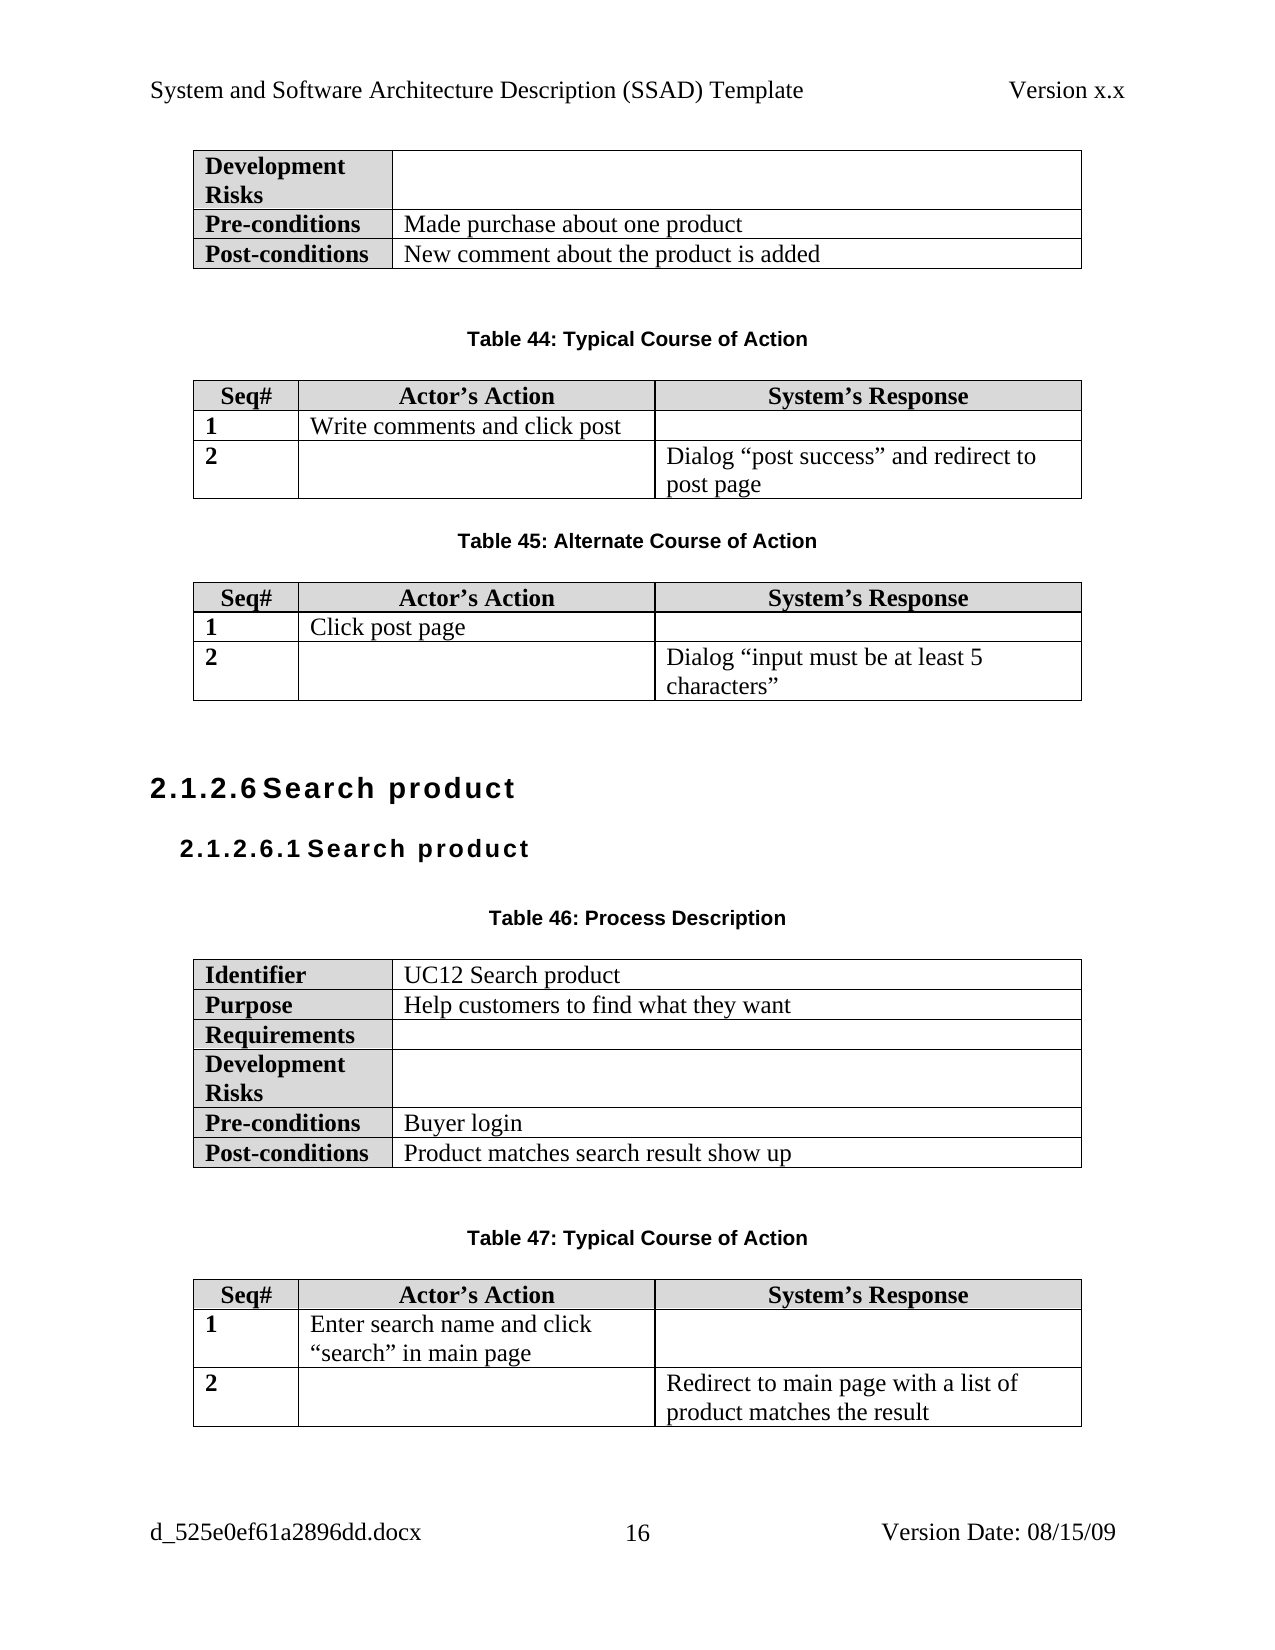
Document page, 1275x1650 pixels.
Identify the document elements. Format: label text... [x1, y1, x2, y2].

table_header System’s Response [656, 381, 1081, 410]
table_cell 2 [194, 441, 298, 498]
table_cell Product matches search result show up [393, 1138, 1081, 1167]
table_header System’s Response [656, 1280, 1081, 1308]
table_cell New comment about the product is added [393, 239, 1081, 268]
table_cell [393, 1050, 1081, 1107]
table_cell Buyer login [393, 1108, 1081, 1137]
text Table 45: Alternate Course of Action [150, 528, 1125, 552]
table_cell Requirements [194, 1020, 392, 1048]
table_header Actor’s Action [299, 583, 654, 611]
table_cell 1 [194, 411, 298, 440]
table_cell 2 [194, 642, 298, 700]
table_cell Pre-conditions [194, 210, 392, 238]
table_cell [393, 151, 1081, 208]
table_cell Help customers to find what they want [393, 990, 1081, 1019]
table_cell Click post page [299, 613, 654, 641]
text Table 46: Process Description [150, 906, 1125, 930]
table_cell 1 [194, 613, 298, 641]
table_cell Pre-conditions [194, 1108, 392, 1137]
table_cell Write comments and click post [299, 411, 654, 440]
subtitle Search product [179, 834, 1125, 862]
table_cell Post-conditions [194, 1138, 392, 1167]
table_cell Development Risks [194, 1050, 392, 1107]
table_cell Dialog “post success” and redirect to post page [656, 441, 1081, 498]
table_cell [299, 1368, 654, 1426]
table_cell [299, 1310, 654, 1367]
table_cell [656, 613, 1081, 641]
table_cell [393, 1020, 1081, 1048]
text Table 47: Typical Course of Action [150, 1226, 1125, 1249]
table_cell 2 [194, 1368, 298, 1426]
table_header Actor’s Action [299, 1280, 654, 1308]
table_header Identifier [194, 960, 392, 989]
table_header Seq# [194, 1280, 298, 1308]
subtitle Search product [150, 771, 1125, 804]
table_header Seq# [194, 381, 298, 410]
table_cell 1 [194, 1310, 298, 1367]
table_header Seq# [194, 583, 298, 611]
table_cell Made purchase about one product [393, 210, 1081, 238]
table_cell [656, 411, 1081, 440]
table_cell [299, 642, 654, 700]
table_header Actor’s Action [299, 381, 654, 410]
table_header UC12 Search product [393, 960, 1081, 989]
table_cell [656, 1310, 1081, 1367]
table_cell Post-conditions [194, 239, 392, 268]
table_cell Dialog “input must be at least 5 characters” [656, 642, 1081, 700]
table_header System’s Response [656, 583, 1081, 611]
text Table 44: Typical Course of Action [150, 327, 1125, 351]
table_cell Purpose [194, 990, 392, 1019]
table_cell Redirect to main page with a list of product matches the result [656, 1368, 1081, 1426]
table_cell [299, 441, 654, 498]
table_cell Development Risks [194, 151, 392, 208]
